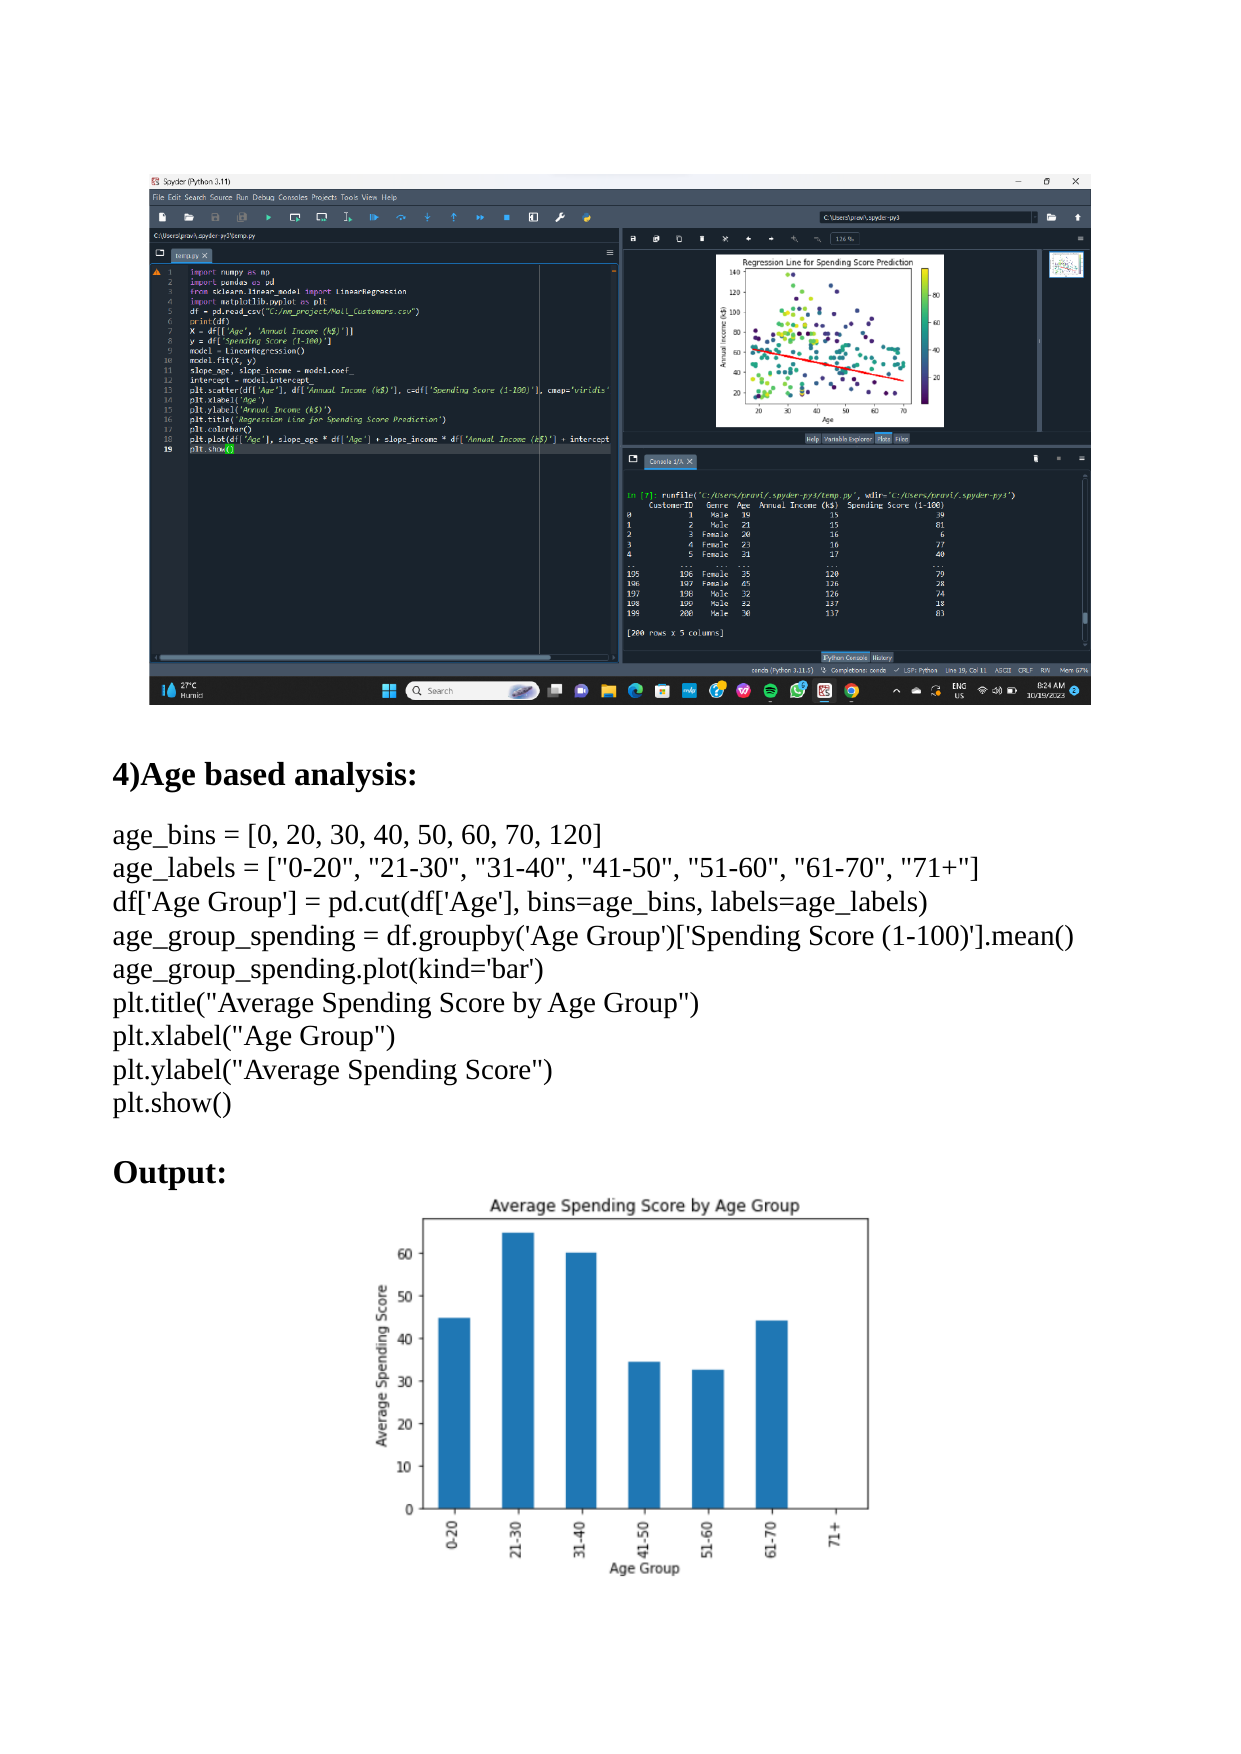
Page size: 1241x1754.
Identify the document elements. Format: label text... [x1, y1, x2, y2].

picture [149, 174, 1091, 705]
text plt.xlabel("Age Group") [112, 1018, 1128, 1052]
text plt.ylabel("Average Spending Score") [112, 1052, 1128, 1085]
text age_group_spending = df.groupby('Age Group')['Spending Score (1-100)'].mean() [112, 918, 1128, 951]
picture [368, 1190, 872, 1584]
text 4)Age based analysis: [112, 754, 1128, 792]
text age_group_spending.plot(kind='bar') [112, 951, 1128, 985]
text Output: [112, 1152, 1128, 1191]
text plt.show() [112, 1085, 1128, 1119]
text plt.title("Average Spending Score by Age Group") [112, 985, 1128, 1018]
text age_labels = ["0-20", "21-30", "31-40", "41-50", "51-60", "61-70", "71+"] [112, 851, 1128, 884]
text age_bins = [0, 20, 30, 40, 50, 60, 70, 120] [112, 817, 1128, 851]
text df['Age Group'] = pd.cut(df['Age'], bins=age_bins, labels=age_labels) [112, 884, 1128, 918]
